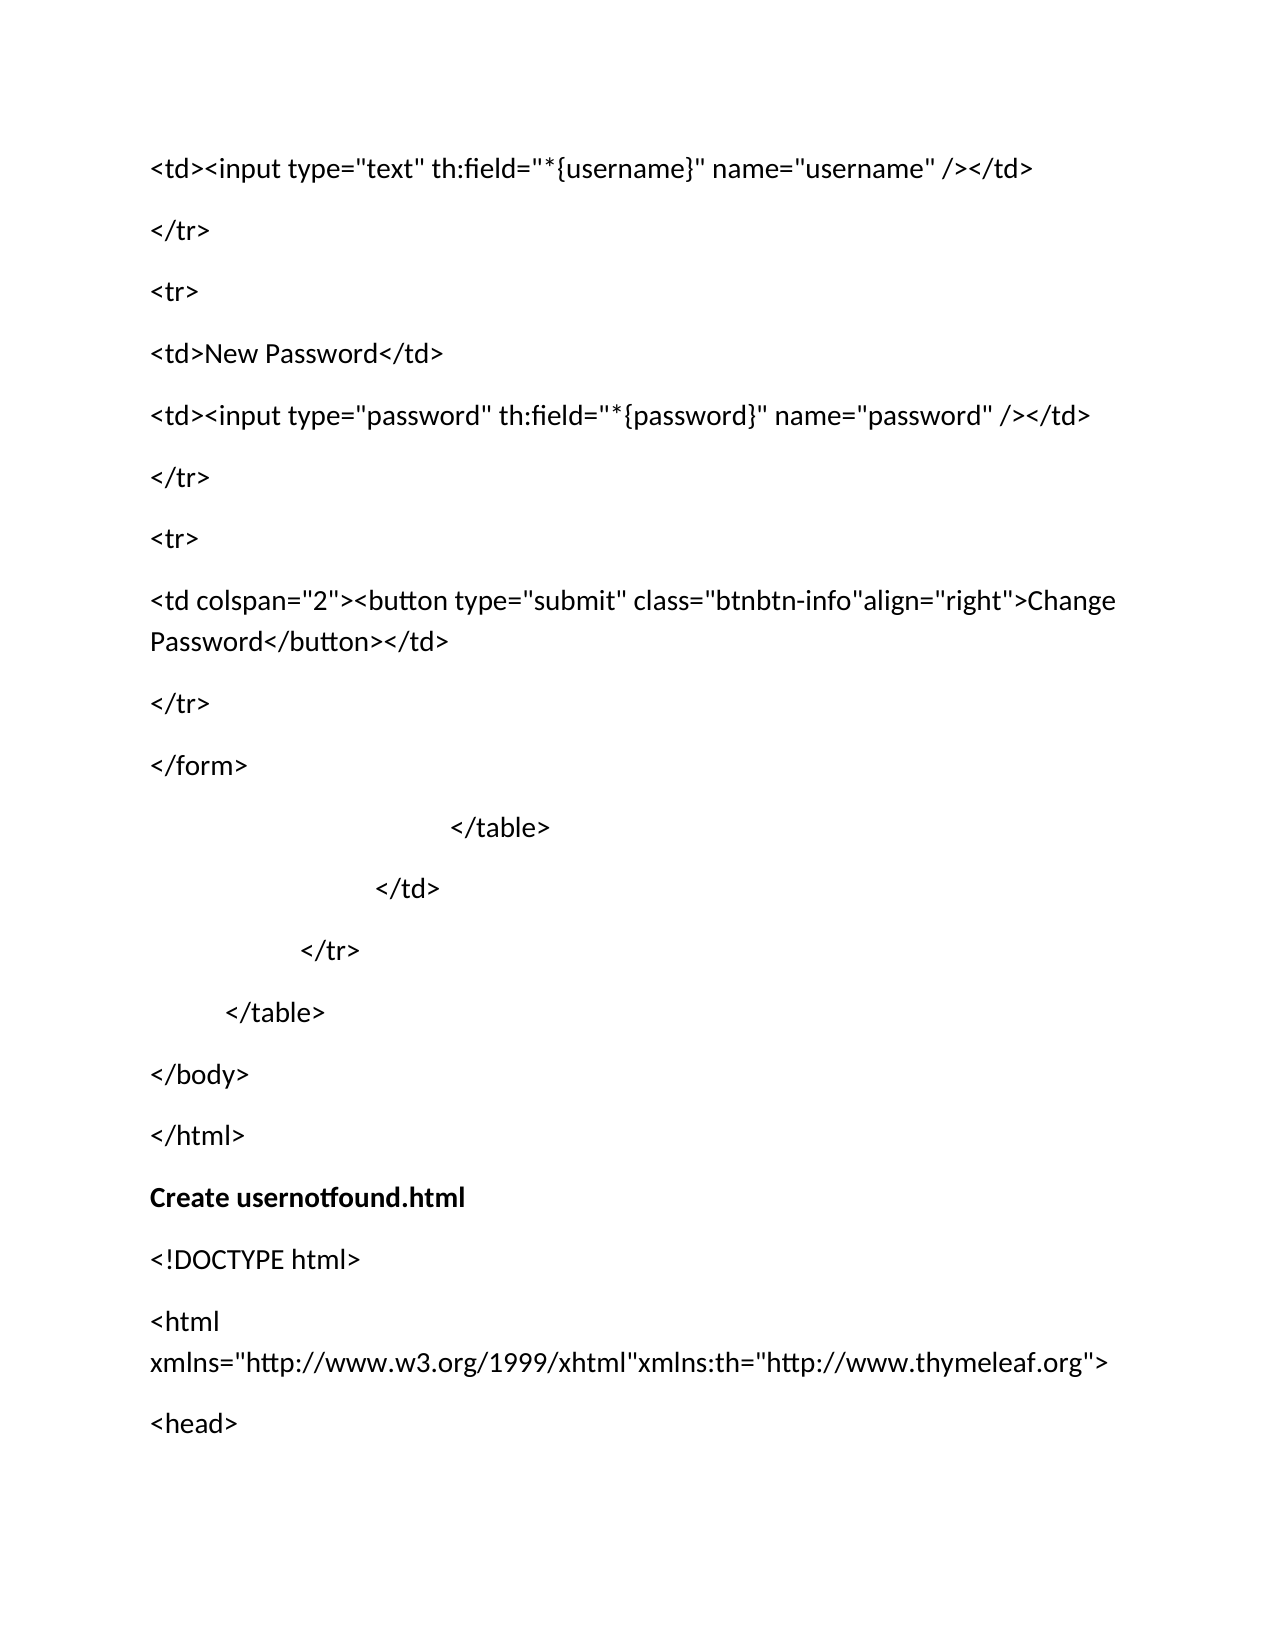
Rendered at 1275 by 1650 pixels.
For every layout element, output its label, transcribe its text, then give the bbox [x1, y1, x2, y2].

text <td><input type="password" th:field="*{password}" name="password" /></td> [150, 397, 1125, 433]
text </tr> [150, 685, 1125, 721]
text </body> [150, 1056, 1125, 1091]
text <head> [150, 1406, 1125, 1441]
text </tr> [150, 459, 1125, 494]
text <td colspan="2"><button type="submit" class="btnbtn-info"align="right">Change Password</button></td> [150, 582, 1125, 659]
text </td> [150, 870, 1125, 906]
text </tr> [150, 932, 1125, 968]
text <!DOCTYPE html> [150, 1241, 1125, 1277]
text <tr> [150, 273, 1125, 309]
text </form> [150, 747, 1125, 782]
text <td>New Password</td> [150, 335, 1125, 371]
text <tr> [150, 521, 1125, 556]
text </table> [150, 809, 1125, 844]
text <html xmlns="http://www.w3.org/1999/xhtml"xmlns:th="http://www.thymeleaf.org"> [150, 1303, 1125, 1379]
text Create usernotfound.html [150, 1179, 1125, 1215]
text </html> [150, 1117, 1125, 1153]
text </tr> [150, 212, 1125, 247]
text </table> [150, 994, 1125, 1029]
text <td><input type="text" th:field="*{username}" name="username" /></td> [150, 150, 1125, 186]
